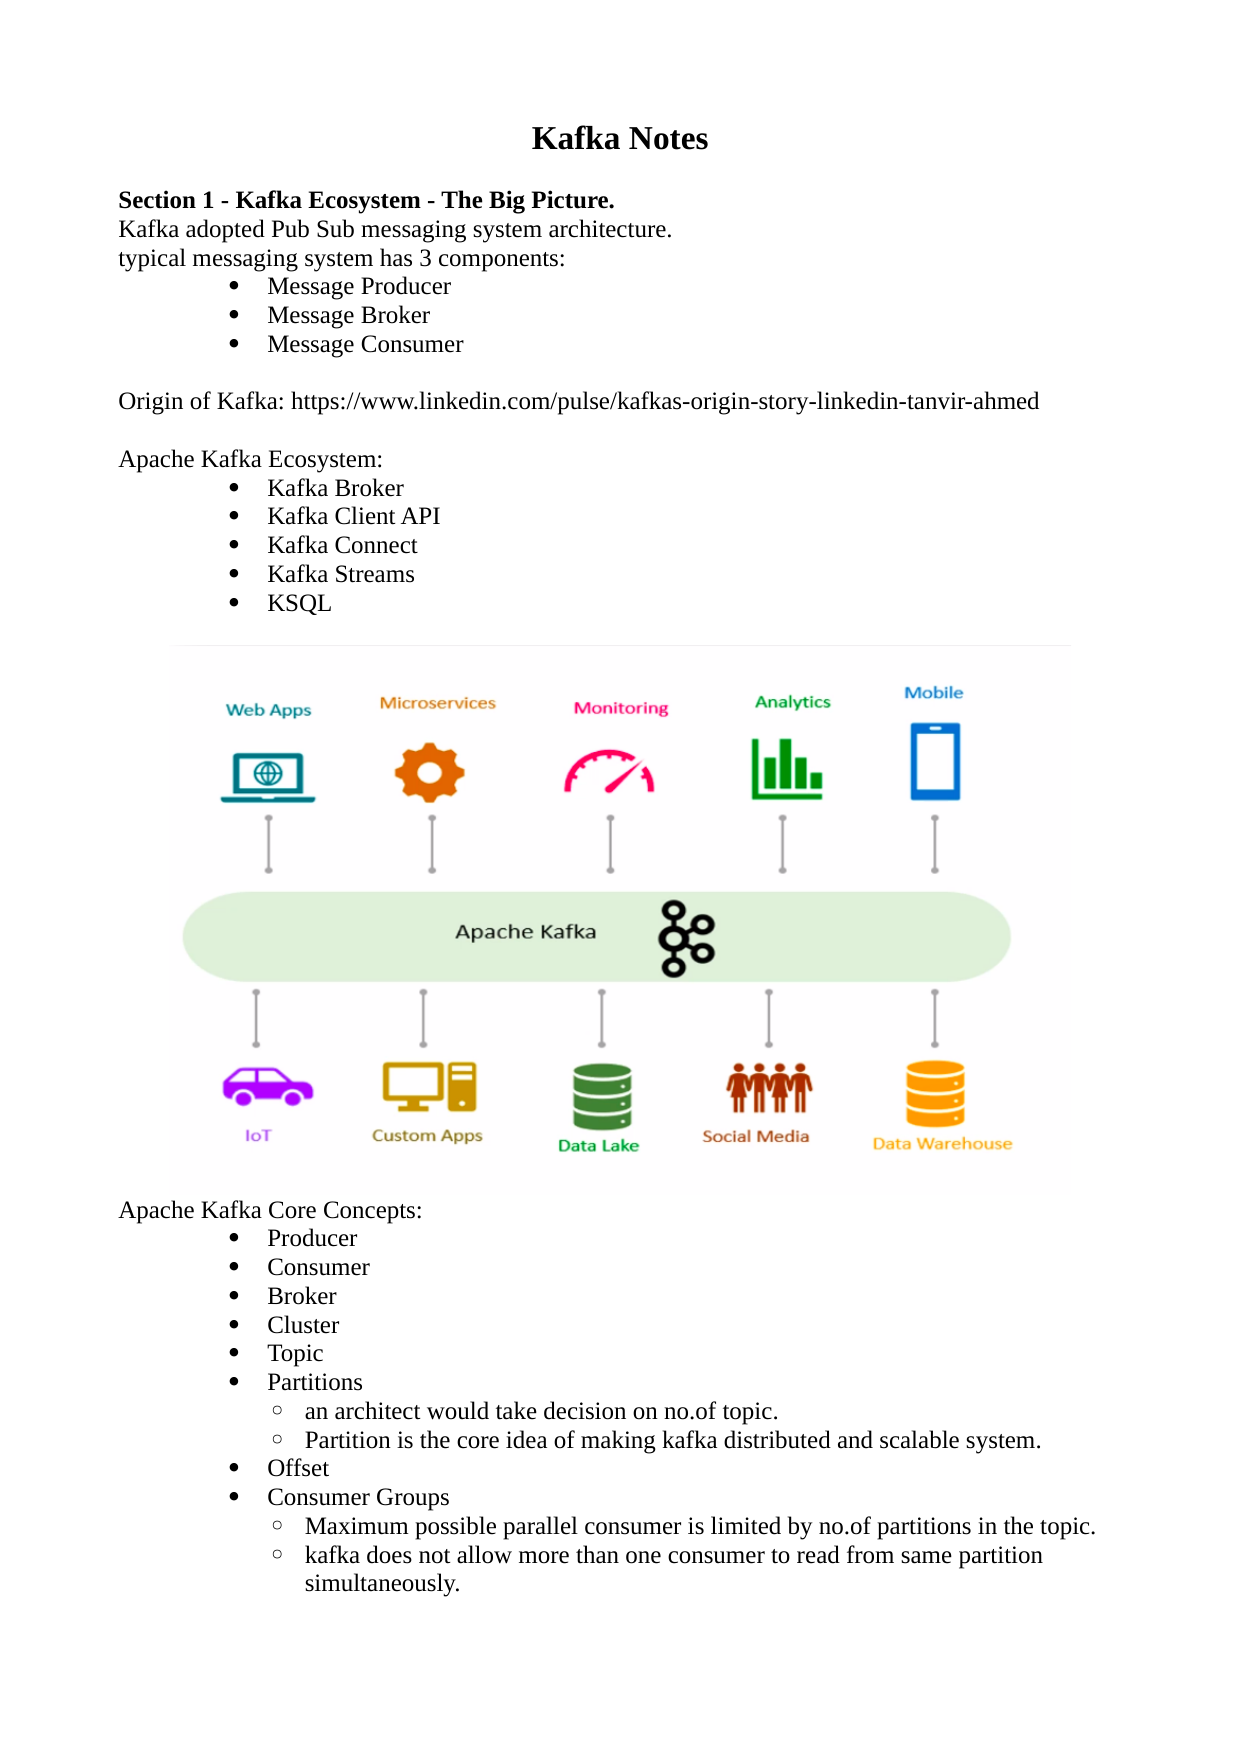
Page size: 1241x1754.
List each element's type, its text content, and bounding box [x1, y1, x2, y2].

list Kafka Broker [229, 473, 1122, 501]
list Partitions [229, 1367, 1122, 1396]
list Topic [229, 1338, 1122, 1367]
picture [169, 645, 1072, 1195]
text Kafka adopted Pub Sub messaging system architecture. [118, 214, 1122, 243]
list Offset [229, 1453, 1122, 1482]
list Kafka Connect [229, 530, 1122, 559]
list Cluster [229, 1310, 1122, 1338]
text Origin of Kafka: https://www.linkedin.com/pulse/kafkas-origin-story-linkedin-tanvir-ahmed [118, 386, 1122, 415]
list Message Producer [229, 271, 1122, 300]
list Maximum possible parallel consumer is limited by no.of partitions in the topic. [267, 1511, 1122, 1540]
list Consumer Groups [229, 1482, 1122, 1511]
list kafka does not allow more than one consumer to read from same partition simultaneously. [267, 1540, 1122, 1597]
list Consumer [229, 1252, 1122, 1281]
list Producer [229, 1223, 1122, 1252]
list Broker [229, 1281, 1122, 1310]
list Message Consumer [229, 329, 1122, 358]
list Partition is the core idea of making kafka distributed and scalable system. [267, 1425, 1122, 1453]
list Message Broker [229, 300, 1122, 329]
list KSQL [229, 588, 1122, 616]
list Kafka Streams [229, 559, 1122, 588]
text Section 1 - Kafka Ecosystem - The Big Picture. [118, 185, 1122, 214]
text typical messaging system has 3 components: [118, 243, 1122, 271]
text Apache Kafka Ecosystem: [118, 444, 1122, 473]
text Kafka Notes [118, 118, 1122, 156]
list an architect would take decision on no.of topic. [267, 1396, 1122, 1425]
list Kafka Client API [229, 501, 1122, 530]
